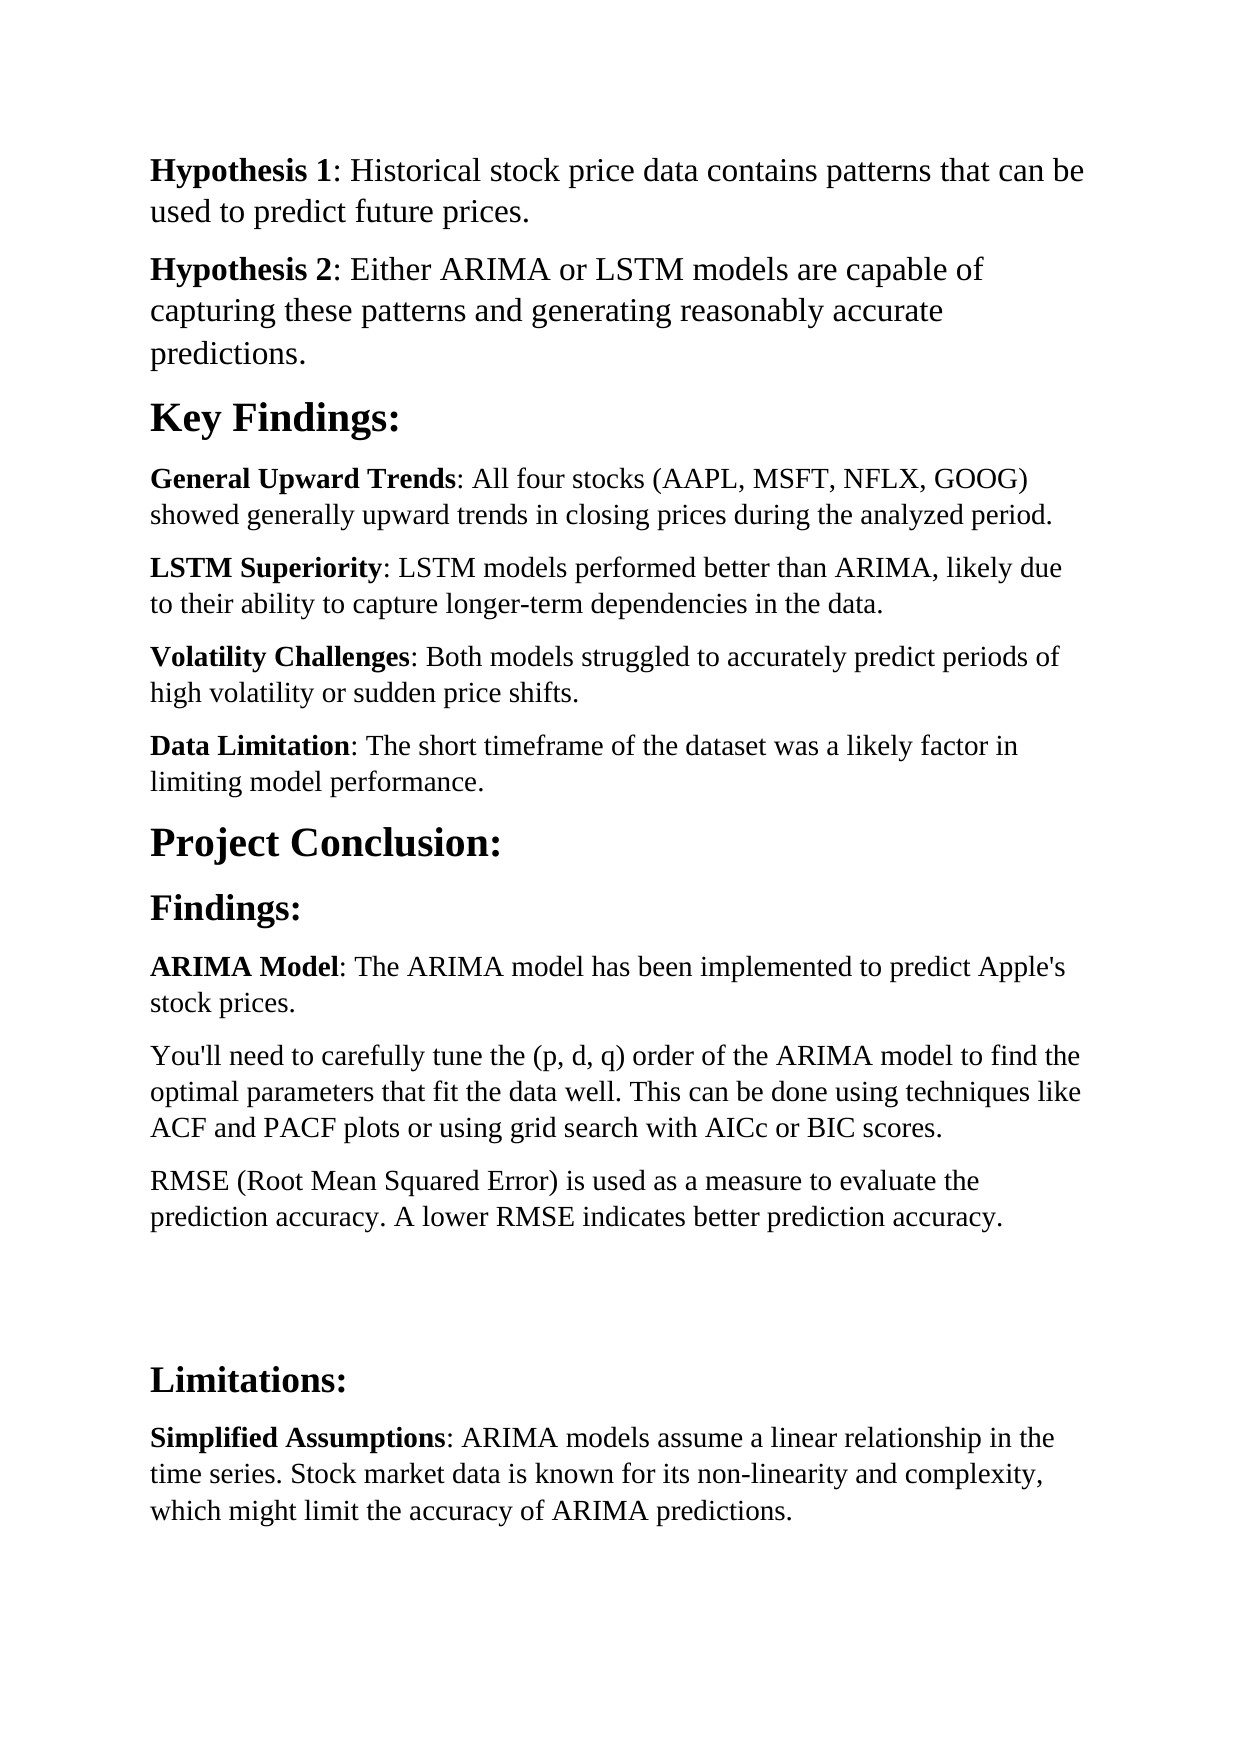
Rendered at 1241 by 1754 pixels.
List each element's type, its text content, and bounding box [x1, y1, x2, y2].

text Data Limitation: The short timeframe of the dataset was a likely factor in limiting model performance. [150, 728, 1090, 798]
text Simplified Assumptions: ARIMA models assume a linear relationship in the time series. Stock market data is known for its non-linearity and complexity, which might limit the accuracy of ARIMA predictions. [150, 1421, 1090, 1526]
text General Upward Trends: All four stocks (AAPL, MSFT, NFLX, GOOG) showed generally upward trends in closing prices during the analyzed period. [150, 461, 1090, 531]
text Project Conclusion: [150, 817, 1090, 865]
text ARIMA Model: The ARIMA model has been implemented to predict Apple's stock prices. [150, 949, 1090, 1018]
text Key Findings: [150, 393, 1090, 441]
text LSTM Superiority: LSTM models performed better than ARIMA, likely due to their ability to capture longer-term dependencies in the data. [150, 550, 1090, 620]
text Hypothesis 2: Either ARIMA or LSTM models are capable of capturing these patterns and generating reasonably accurate predictions. [150, 249, 1090, 373]
text Findings: [150, 885, 1090, 928]
text You'll need to carefully tune the (p, d, q) order of the ARIMA model to find the optimal parameters that fit the data well. This can be done using techniques like ACF and PACF plots or using grid search with AICc or BIC scores. [150, 1038, 1090, 1143]
text Limitations: [150, 1357, 1090, 1400]
text Hypothesis 1: Historical stock price data contains patterns that can be used to predict future prices. [150, 150, 1090, 230]
text Volatility Challenges: Both models struggled to accurately predict periods of high volatility or sudden price shifts. [150, 639, 1090, 709]
text RMSE (Root Mean Squared Error) is used as a measure to evaluate the prediction accuracy. A lower RMSE indicates better prediction accuracy. [150, 1163, 1090, 1232]
